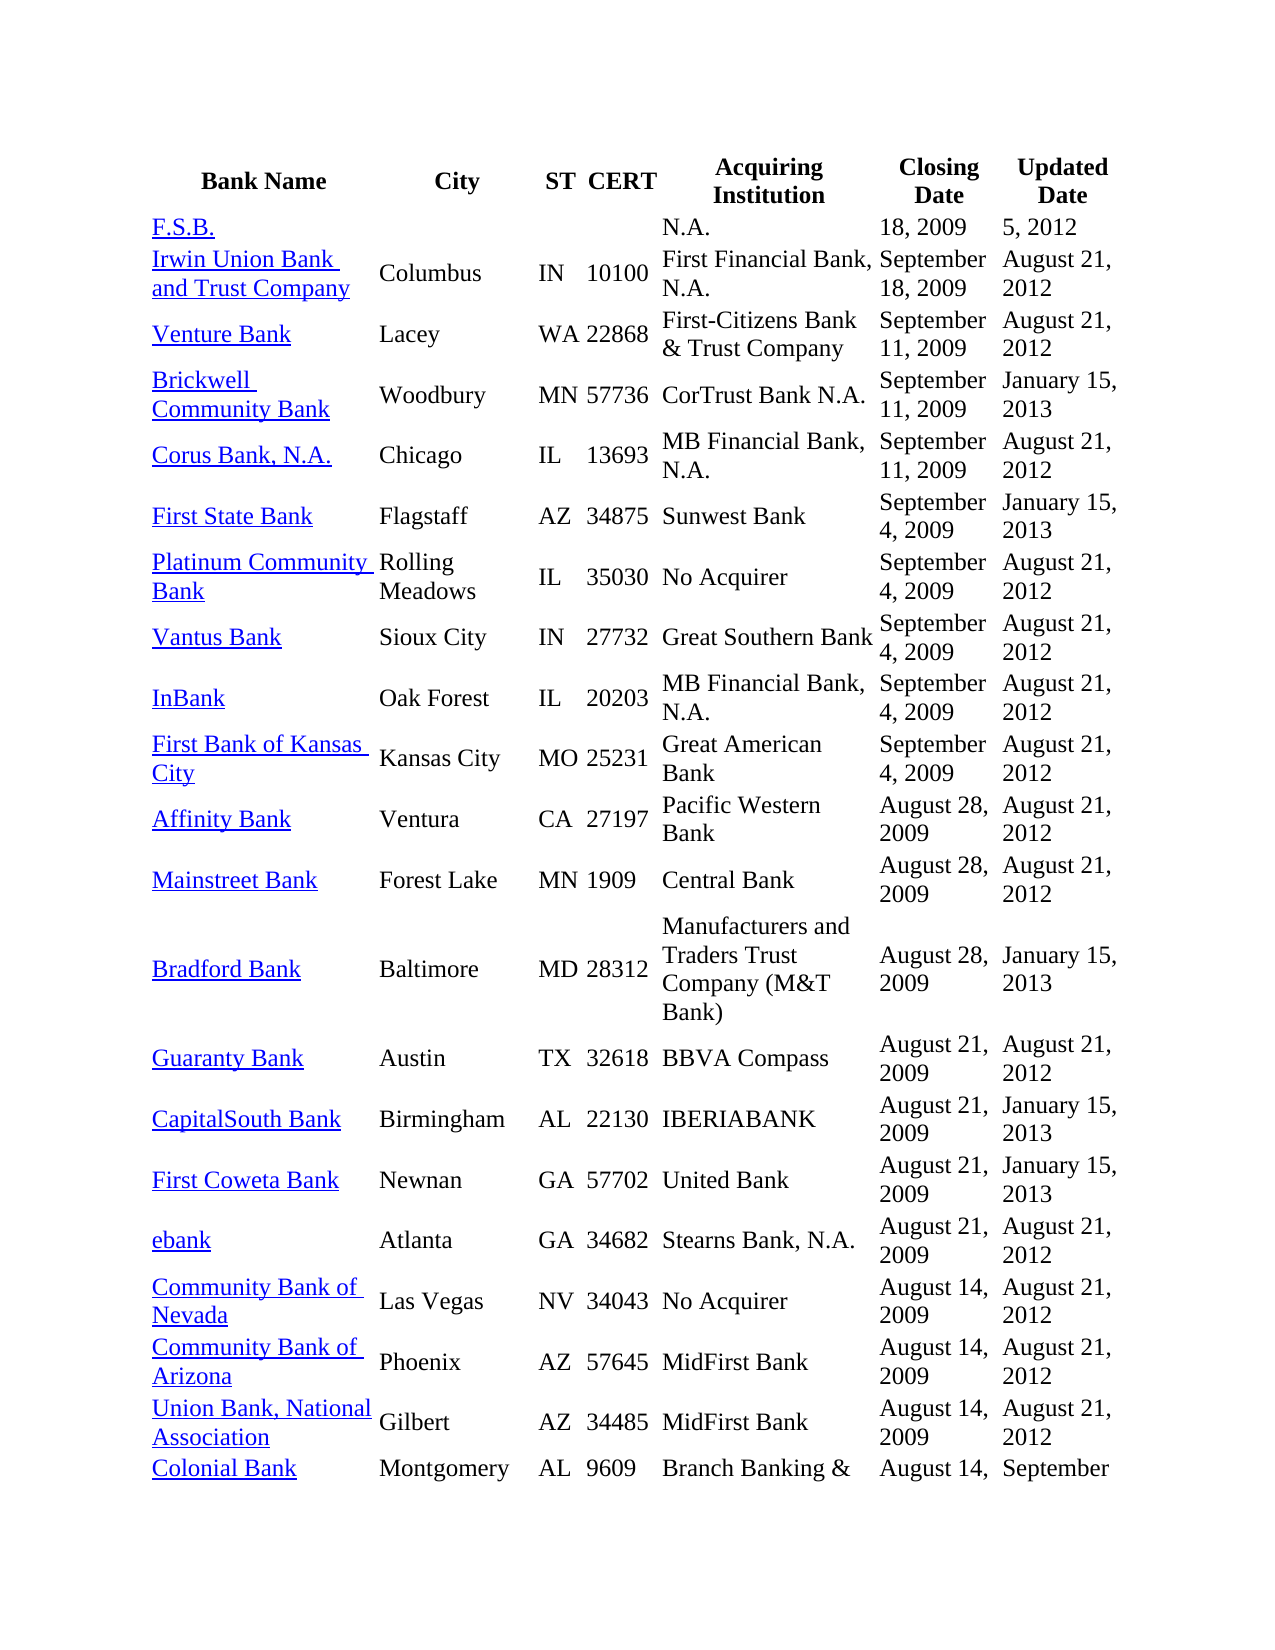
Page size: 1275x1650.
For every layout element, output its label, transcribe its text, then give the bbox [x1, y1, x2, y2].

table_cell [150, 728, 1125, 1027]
table_header Bank Name [150, 150, 377, 211]
table_header Acquiring Institution [660, 150, 878, 211]
table_header City [377, 150, 537, 211]
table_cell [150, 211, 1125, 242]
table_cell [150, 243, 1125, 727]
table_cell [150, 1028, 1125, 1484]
table_header Updated Date [1000, 150, 1125, 211]
table_header ST [537, 150, 584, 211]
table_header CERT [584, 150, 660, 211]
table_header Closing Date [878, 150, 1000, 211]
